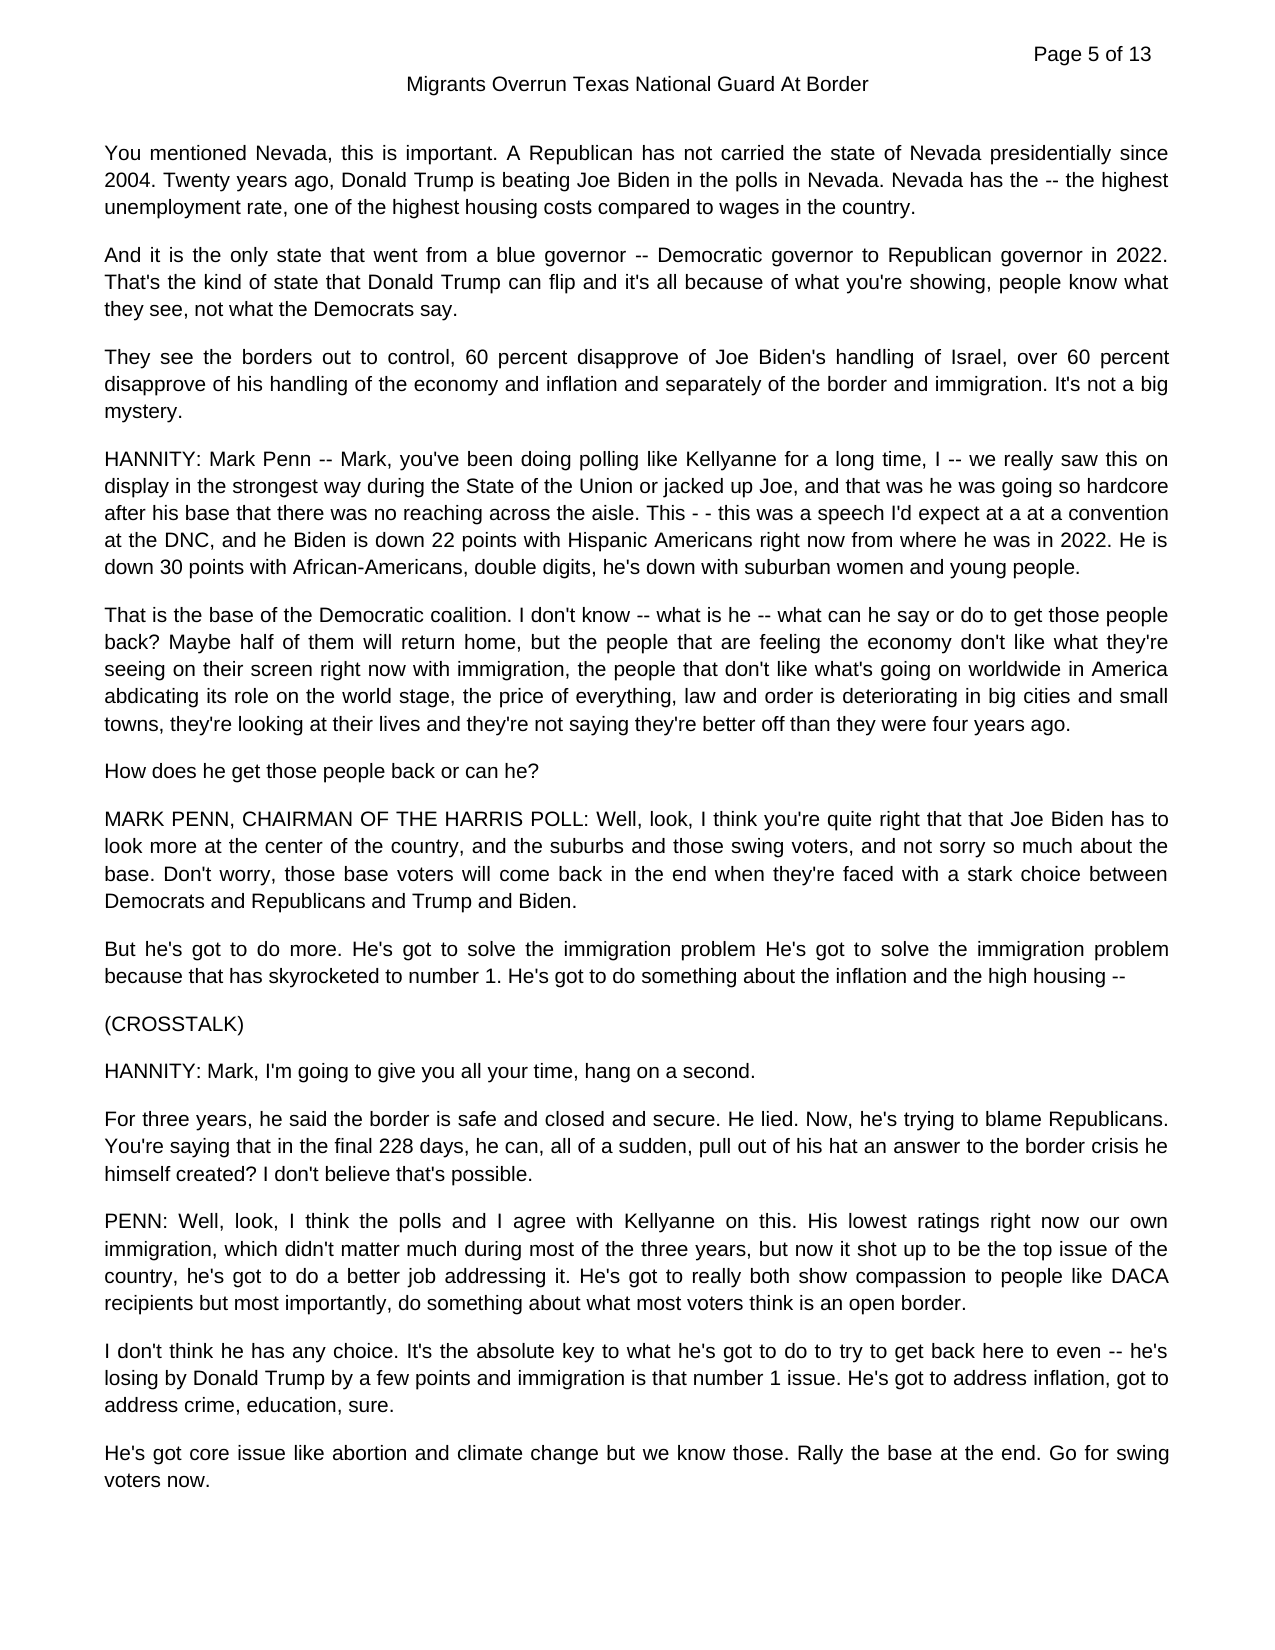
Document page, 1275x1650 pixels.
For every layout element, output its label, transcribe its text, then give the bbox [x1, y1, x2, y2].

text You mentioned Nevada, this is important. A Republican has not carried the state of Nevada presidentially since 2004. Twenty years ago, Donald Trump is beating Joe Biden in the polls in Nevada. Nevada has the -- the highest unemployment rate, one of the highest housing costs compared to wages in the country. [104, 137, 1171, 219]
text For three years, he said the border is safe and closed and secure. He lied. Now, he's trying to blame Republicans. You're saying that in the final 228 days, he can, all of a sudden, pull out of his hat an answer to the border crisis he himself created? I don't believe that's possible. [104, 1104, 1171, 1185]
text HANNITY: Mark Penn -- Mark, you've been doing polling like Kellyanne for a long time, I -- we really saw this on display in the strongest way during the State of the Union or jacked up Joe, and that was he was going so hardcore after his base that there was no reaching across the aisle. This - - this was a speech I'd expect at a at a convention at the DNC, and he Biden is down 22 points with Hispanic Americans right now from where he was in 2022. He is down 30 points with African-Americans, double digits, he's down with suburban women and young people. [104, 444, 1171, 579]
text I don't think he has any choice. It's the absolute key to what he's got to do to try to get back here to even -- he's losing by Donald Trump by a few points and immigration is that number 1 issue. He's got to address inflation, got to address crime, education, sure. [104, 1335, 1171, 1417]
text How does he get those people back or can he? [104, 756, 1171, 783]
text That is the base of the Democratic coalition. I don't know -- what is he -- what can he say or do to get those people back? Maybe half of them will return home, but the people that are feeling the economy don't like what they're seeing on their screen right now with immigration, the people that don't like what's going on worldwide in America abdicating its role on the world stage, the price of everything, law and order is deteriorating in big cities and small towns, they're looking at their lives and they're not saying they're better off than they were four years ago. [104, 600, 1171, 735]
text (CROSSTALK) [104, 1008, 1171, 1035]
text HANNITY: Mark, I'm going to give you all your time, hang on a second. [104, 1056, 1171, 1083]
text MARK PENN, CHAIRMAN OF THE HARRIS POLL: Well, look, I think you're quite right that that Joe Biden has to look more at the center of the country, and the suburbs and those swing voters, and not sorry so much about the base. Don't worry, those base voters will come back in the end when they're faced with a stark choice between Democrats and Republicans and Trump and Biden. [104, 804, 1171, 912]
text PENN: Well, look, I think the polls and I agree with Kellyanne on this. His lowest ratings right now our own immigration, which didn't matter much during most of the three years, but now it shot up to be the top issue of the country, he's got to do a better job addressing it. He's got to really both show compassion to people like DACA recipients but most importantly, do something about what most voters think is an open border. [104, 1206, 1171, 1314]
text But he's got to do more. He's got to solve the immigration problem He's got to solve the immigration problem because that has skyrocketed to number 1. He's got to do something about the inflation and the high housing -- [104, 933, 1171, 987]
text And it is the only state that went from a blue governor -- Democratic governor to Republican governor in 2022. That's the kind of state that Donald Trump can flip and it's all because of what you're showing, people know what they see, not what the Democrats say. [104, 239, 1171, 321]
text They see the borders out to control, 60 percent disapprove of Joe Biden's handling of Israel, over 60 percent disapprove of his handling of the economy and inflation and separately of the border and immigration. It's not a big mystery. [104, 342, 1171, 423]
text He's got core issue like abortion and climate change but we know those. Rally the base at the end. Go for swing voters now. [104, 1437, 1171, 1492]
